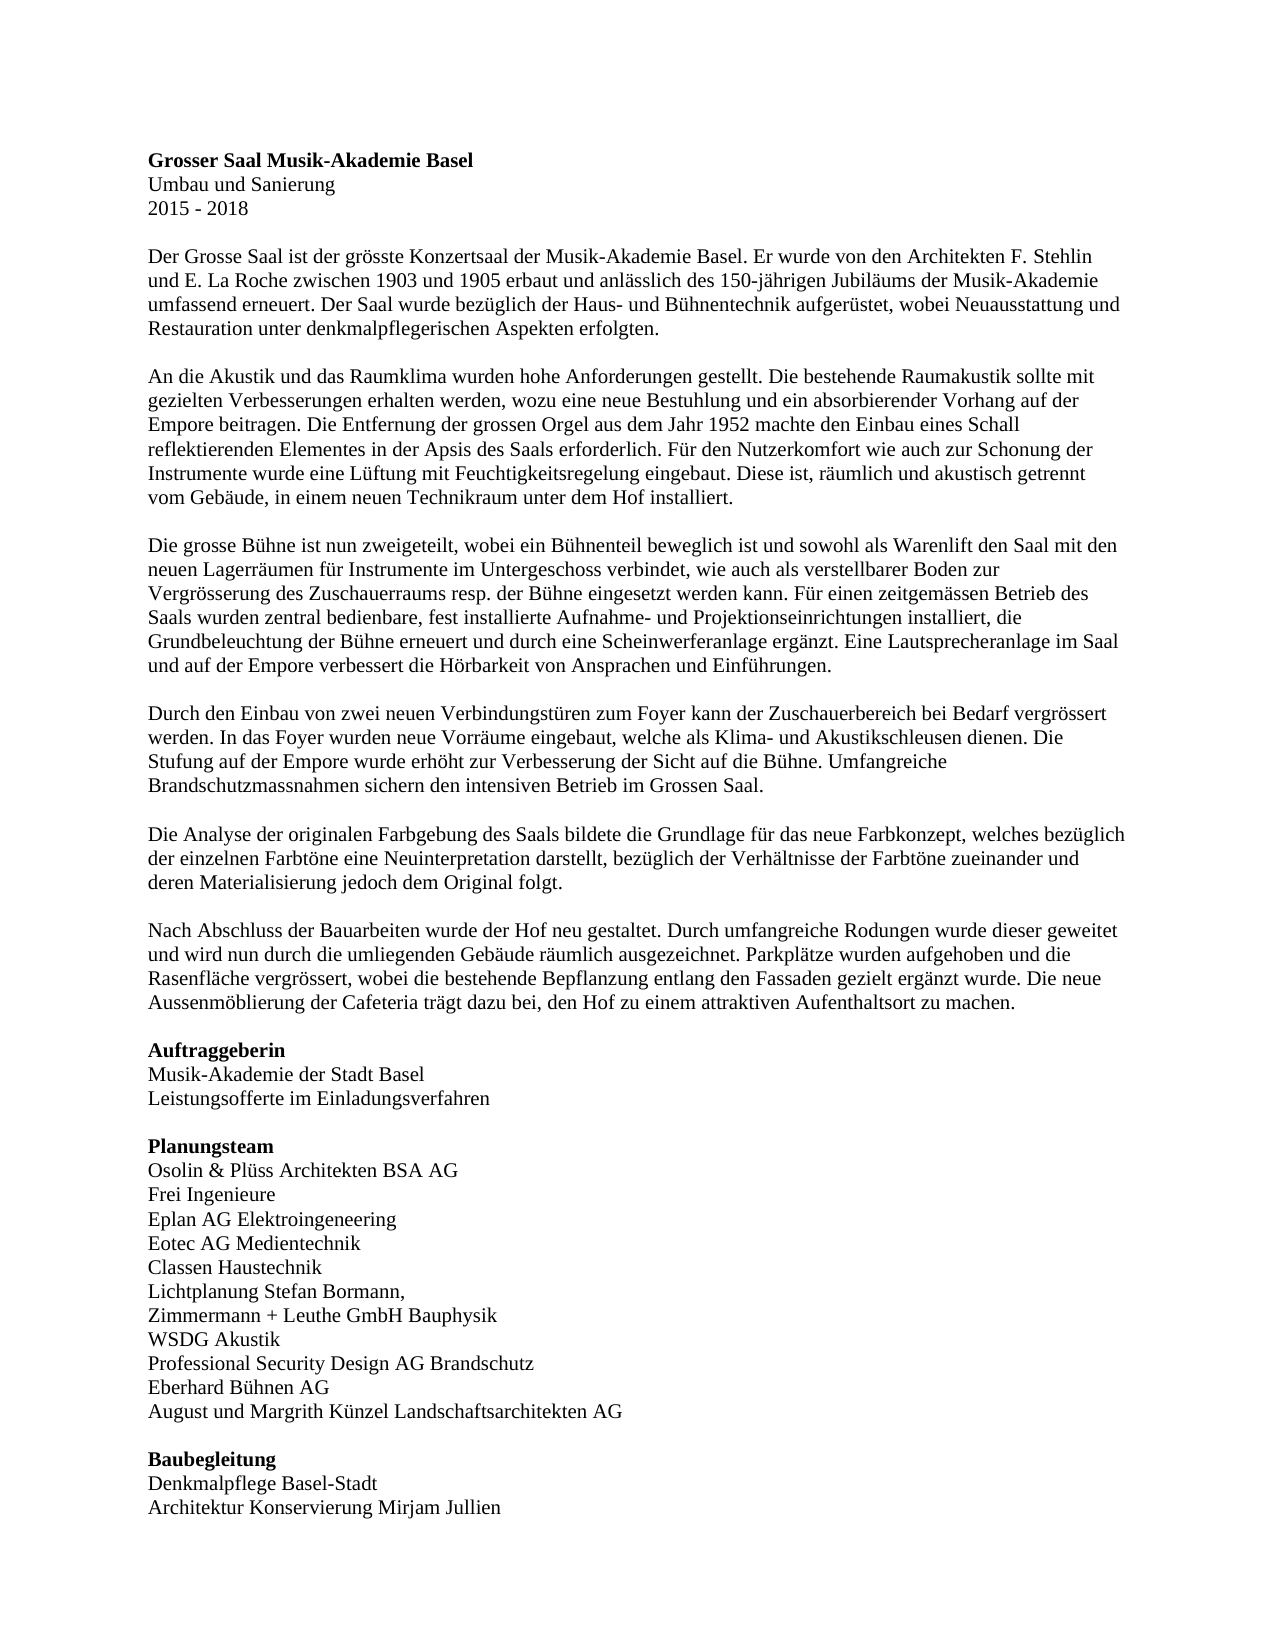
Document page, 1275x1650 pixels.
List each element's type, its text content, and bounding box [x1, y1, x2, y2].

text Leistungsofferte im Einladungsverfahren [148, 1086, 1127, 1110]
text Planungsteam [148, 1134, 1127, 1158]
text Denkmalpflege Basel-Stadt [148, 1471, 1127, 1495]
text WSDG Akustik [148, 1327, 1127, 1351]
text August und Margrith Künzel Landschaftsarchitekten AG [148, 1399, 1127, 1423]
text Professional Security Design AG Brandschutz [148, 1351, 1127, 1375]
text An die Akustik und das Raumklima wurden hohe Anforderungen gestellt. Die bestehende Raumakustik sollte mit gezielten Verbesserungen erhalten werden, wozu eine neue Bestuhlung und ein absorbierender Vorhang auf der Empore beitragen. Die Entfernung der grossen Orgel aus dem Jahr 1952 machte den Einbau eines Schall reflektierenden Elementes in der Apsis des Saals erforderlich. Für den Nutzerkomfort wie auch zur Schonung der Instrumente wurde eine Lüftung mit Feuchtigkeitsregelung eingebaut. Diese ist, räumlich und akustisch getrennt vom Gebäude, in einem neuen Technikraum unter dem Hof installiert. [148, 364, 1127, 509]
text Nach Abschluss der Bauarbeiten wurde der Hof neu gestaltet. Durch umfangreiche Rodungen wurde dieser geweitet und wird nun durch die umliegenden Gebäude räumlich ausgezeichnet. Parkplätze wurden aufgehoben und die Rasenfläche vergrössert, wobei die bestehende Bepflanzung entlang den Fassaden gezielt ergänzt wurde. Die neue Aussenmöblierung der Cafeteria trägt dazu bei, den Hof zu einem attraktiven Aufenthaltsort zu machen. [148, 918, 1127, 1014]
text Eotec AG Medientechnik [148, 1231, 1127, 1254]
text Architektur Konservierung Mirjam Jullien [148, 1495, 1127, 1519]
text Der Grosse Saal ist der grösste Konzertsaal der Musik-Akademie Basel. Er wurde von den Architekten F. Stehlin und E. La Roche zwischen 1903 und 1905 erbaut und anlässlich des 150-jährigen Jubiläums der Musik-Akademie umfassend erneuert. Der Saal wurde bezüglich der Haus- und Bühnentechnik aufgerüstet, wobei Neuausstattung und Restauration unter denkmalpflegerischen Aspekten erfolgten. [148, 244, 1127, 340]
text Umbau und Sanierung [148, 172, 1127, 196]
text Eplan AG Elektroingeneering [148, 1206, 1127, 1231]
text Die grosse Bühne ist nun zweigeteilt, wobei ein Bühnenteil beweglich ist und sowohl als Warenlift den Saal mit den neuen Lagerräumen für Instrumente im Untergeschoss verbindet, wie auch als verstellbarer Boden zur Vergrösserung des Zuschauerraums resp. der Bühne eingesetzt werden kann. Für einen zeitgemässen Betrieb des Saals wurden zentral bedienbare, fest installierte Aufnahme- und Projektionseinrichtungen installiert, die Grundbeleuchtung der Bühne erneuert und durch eine Scheinwerferanlage ergänzt. Eine Lautsprecheranlage im Saal und auf der Empore verbessert die Hörbarkeit von Ansprachen und Einführungen. [148, 533, 1127, 677]
text Lichtplanung Stefan Bormann, [148, 1279, 1127, 1303]
text 2015 - 2018 [148, 196, 1127, 220]
text Osolin & Plüss Architekten BSA AG [148, 1158, 1127, 1182]
text Auftraggeberin [148, 1038, 1127, 1062]
text Eberhard Bühnen AG [148, 1375, 1127, 1399]
text Classen Haustechnik [148, 1254, 1127, 1279]
text Zimmermann + Leuthe GmbH Bauphysik [148, 1303, 1127, 1327]
text Durch den Einbau von zwei neuen Verbindungstüren zum Foyer kann der Zuschauerbereich bei Bedarf vergrössert werden. In das Foyer wurden neue Vorräume eingebaut, welche als Klima- und Akustikschleusen dienen. Die Stufung auf der Empore wurde erhöht zur Verbesserung der Sicht auf die Bühne. Umfangreiche Brandschutzmassnahmen sichern den intensiven Betrieb im Grossen Saal. [148, 701, 1127, 797]
text Frei Ingenieure [148, 1182, 1127, 1206]
text Baubegleitung [148, 1447, 1127, 1471]
text Grosser Saal Musik-Akademie Basel [148, 148, 1127, 172]
text Die Analyse der originalen Farbgebung des Saals bildete die Grundlage für das neue Farbkonzept, welches bezüglich der einzelnen Farbtöne eine Neuinterpretation darstellt, bezüglich der Verhältnisse der Farbtöne zueinander und deren Materialisierung jedoch dem Original folgt. [148, 821, 1127, 894]
text Musik-Akademie der Stadt Basel [148, 1062, 1127, 1086]
